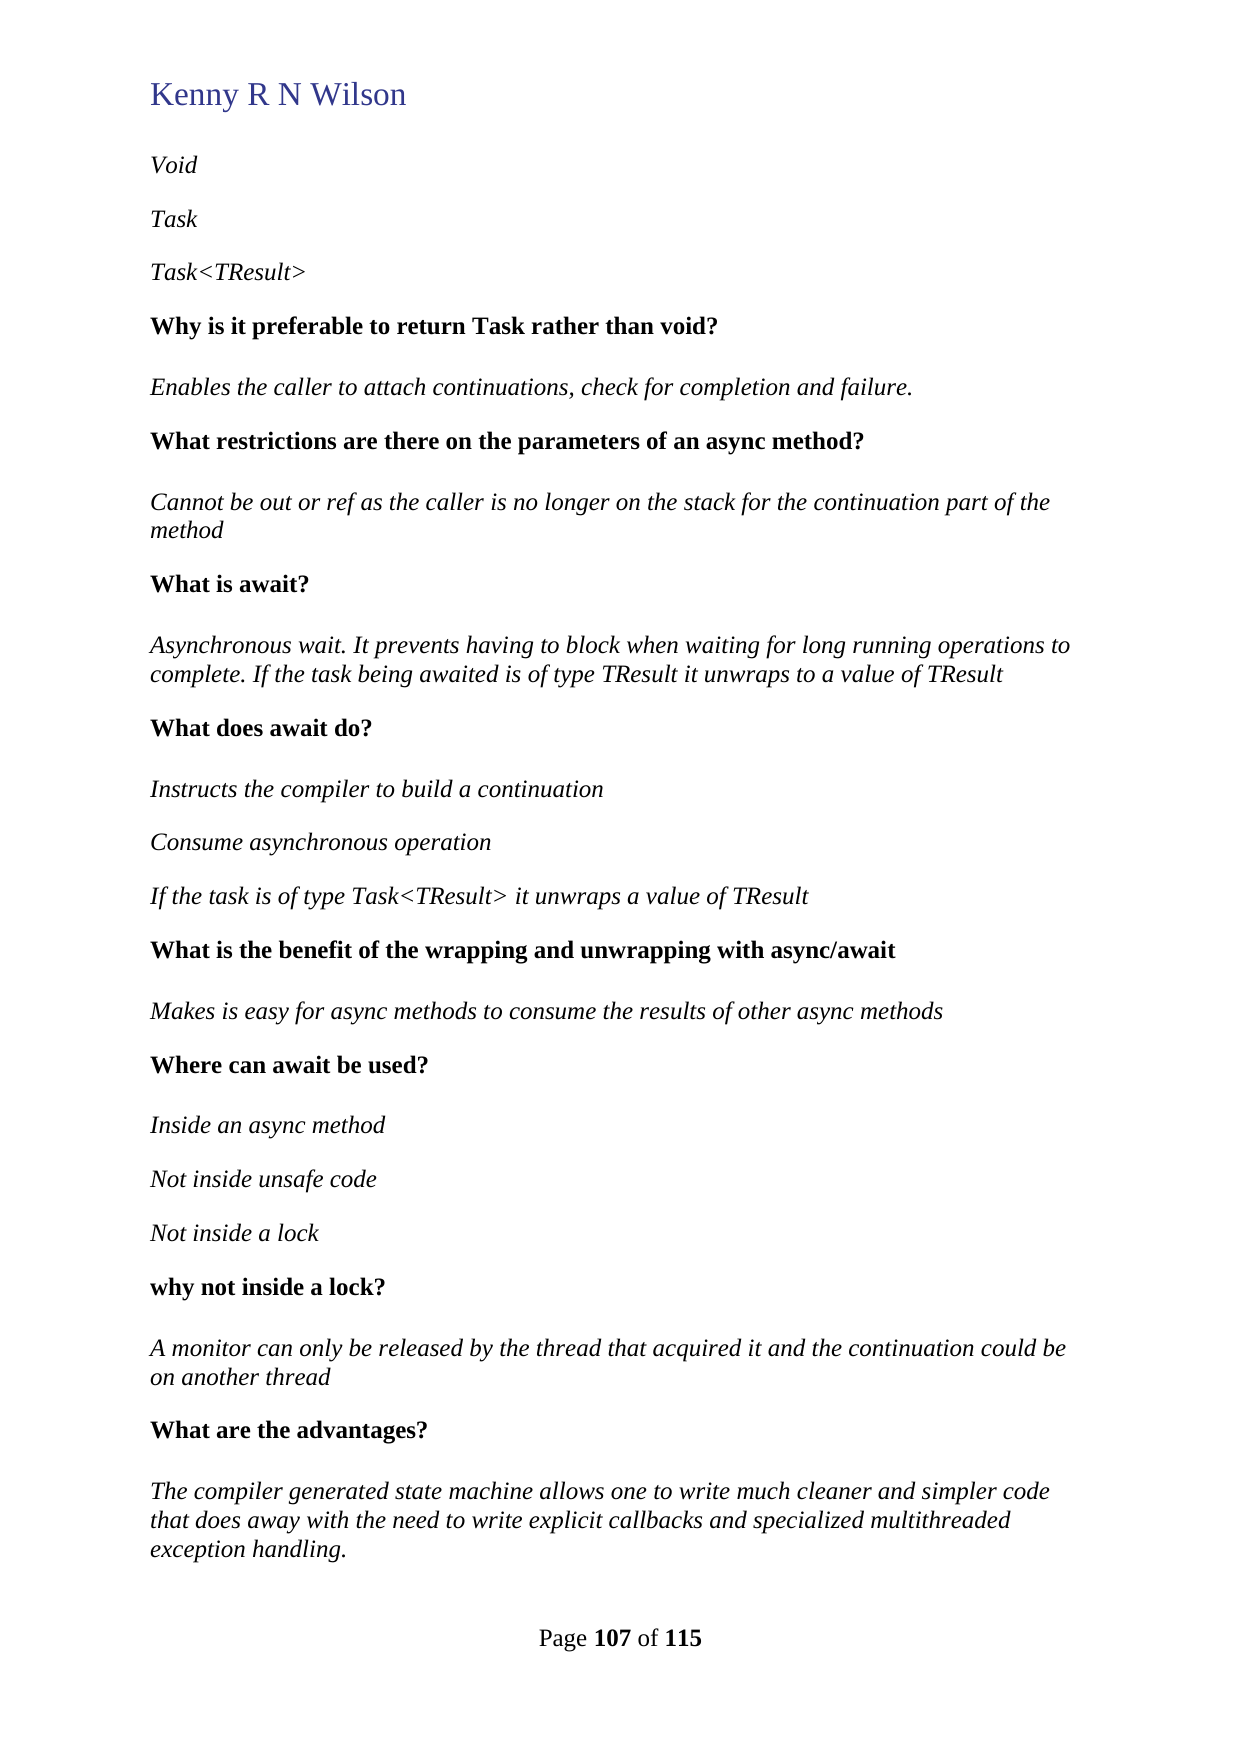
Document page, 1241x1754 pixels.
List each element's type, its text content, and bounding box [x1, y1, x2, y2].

text Enables the caller to attach continuations, check for completion and failure. [150, 372, 1090, 401]
text Asynchronous wait. It prevents having to block when waiting for long running operations to complete. If the task being awaited is of type TResult it unwraps to a value of TResult [150, 630, 1090, 688]
text A monitor can only be released by the thread that acquired it and the continuation could be on another thread [150, 1333, 1090, 1390]
text Where can await be used? [150, 1050, 1090, 1078]
text The compiler generated state machine allows one to write much cleaner and simpler code that does away with the need to write explicit callbacks and specialized multithreaded exception handling. [150, 1476, 1090, 1562]
text Void [150, 150, 1090, 179]
text What is the benefit of the wrapping and unwrapping with async/await [150, 935, 1090, 964]
text why not inside a lock? [150, 1272, 1090, 1301]
text Makes is easy for async methods to consume the results of other async methods [150, 996, 1090, 1025]
text What is await? [150, 569, 1090, 598]
text Task [150, 204, 1090, 232]
text Cannot be out or ref as the caller is no longer on the stack for the continuation part of the method [150, 487, 1090, 544]
text Inside an async method [150, 1111, 1090, 1139]
text Why is it preferable to return Task rather than void? [150, 311, 1090, 340]
text Not inside unsafe code [150, 1164, 1090, 1193]
text Not inside a lock [150, 1218, 1090, 1247]
text Task<TResult> [150, 257, 1090, 286]
text What restrictions are there on the parameters of an async method? [150, 426, 1090, 455]
text What are the advantages? [150, 1415, 1090, 1444]
text Instructs the compiler to build a continuation [150, 774, 1090, 802]
text What does await do? [150, 713, 1090, 742]
text Consume asynchronous operation [150, 827, 1090, 856]
text If the task is of type Task<TResult> it unwraps a value of TResult [150, 881, 1090, 910]
